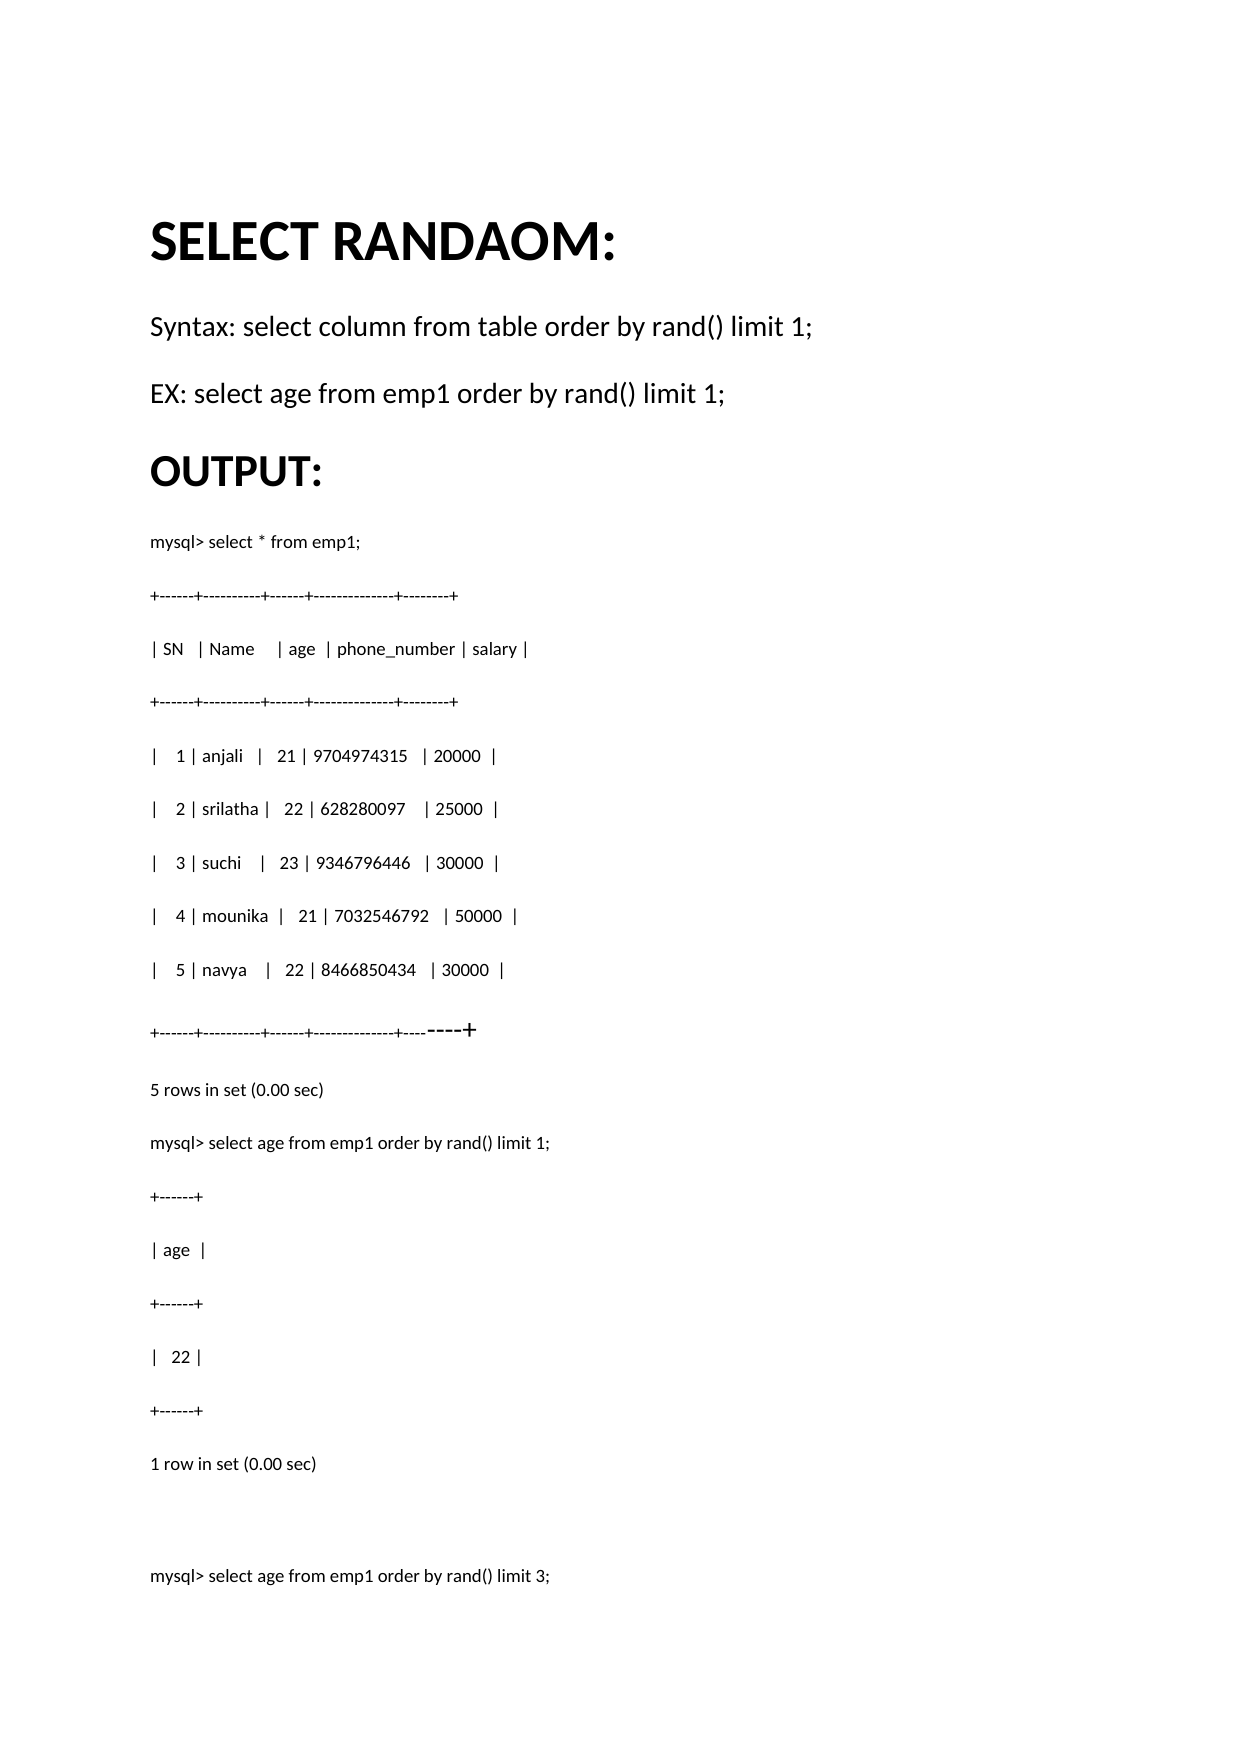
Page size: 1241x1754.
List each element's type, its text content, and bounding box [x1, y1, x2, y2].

text SELECT RANDAOM: [150, 203, 1090, 275]
text | 22 | [150, 1345, 1090, 1368]
text mysql> select age from emp1 order by rand() limit 3; [150, 1564, 1090, 1587]
text 5 rows in set (0.00 sec) [150, 1078, 1090, 1101]
text EX: select age from emp1 order by rand() limit 1; [150, 375, 1090, 411]
text | 4 | mounika | 21 | 7032546792 | 50000 | [150, 904, 1090, 927]
text | 3 | suchi | 23 | 9346796446 | 30000 | [150, 851, 1090, 874]
text | 5 | navya | 22 | 8466850434 | 30000 | [150, 958, 1090, 981]
text +------+ [150, 1399, 1090, 1422]
text +------+ [150, 1292, 1090, 1315]
text +------+----------+------+--------------+--------+ [150, 691, 1090, 713]
text | 2 | srilatha | 22 | 628280097 | 25000 | [150, 797, 1090, 820]
text mysql> select age from emp1 order by rand() limit 1; [150, 1132, 1090, 1154]
text Syntax: select column from table order by rand() limit 1; [150, 308, 1090, 344]
text mysql> select * from emp1; [150, 530, 1090, 553]
text +------+----------+------+--------------+--------+ [150, 1011, 1090, 1047]
text | 1 | anjali | 21 | 9704974315 | 20000 | [150, 744, 1090, 767]
text +------+----------+------+--------------+--------+ [150, 584, 1090, 607]
text 1 row in set (0.00 sec) [150, 1452, 1090, 1475]
text OUTPUT: [150, 442, 1090, 498]
text +------+ [150, 1185, 1090, 1208]
text | SN | Name | age | phone_number | salary | [150, 637, 1090, 660]
text | age | [150, 1238, 1090, 1261]
